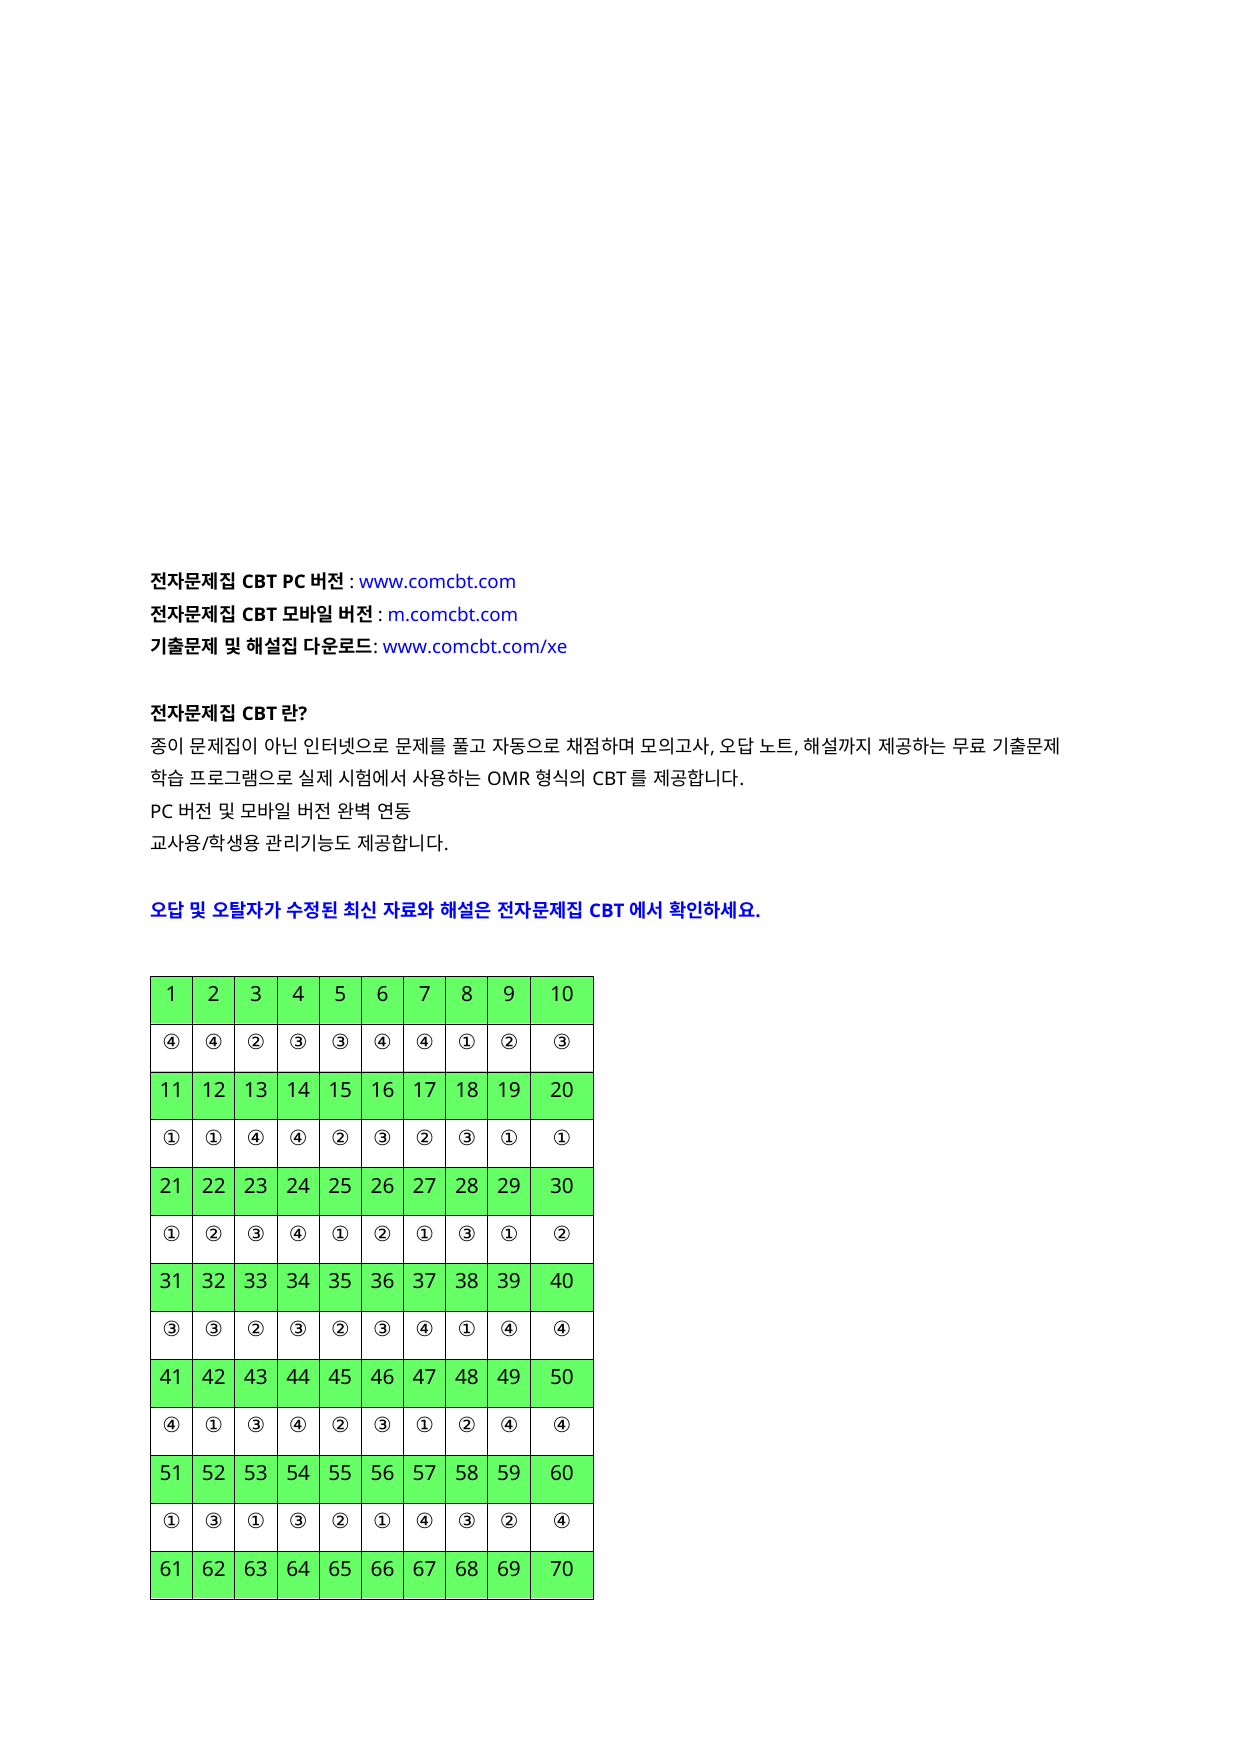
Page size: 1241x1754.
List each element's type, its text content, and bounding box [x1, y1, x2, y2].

table_cell ③ [531, 1025, 593, 1071]
table_cell ③ [362, 1120, 403, 1167]
table_cell ③ [446, 1504, 487, 1551]
table_cell ② [320, 1408, 361, 1455]
table_cell 53 [235, 1456, 277, 1503]
table_cell 18 [446, 1073, 487, 1119]
table_cell ① [151, 1216, 192, 1263]
table_cell ④ [235, 1120, 277, 1167]
table_cell ④ [193, 1025, 234, 1071]
table_cell ④ [531, 1408, 593, 1455]
table_cell 47 [404, 1360, 445, 1407]
table_cell 13 [235, 1073, 277, 1119]
table_header 2 [193, 977, 234, 1023]
table_cell ② [320, 1120, 361, 1167]
table_cell ③ [362, 1408, 403, 1455]
table_cell ③ [193, 1312, 234, 1359]
table_cell 16 [362, 1073, 403, 1119]
table_cell 17 [404, 1073, 445, 1119]
table_cell ④ [278, 1120, 319, 1167]
table_cell ① [404, 1408, 445, 1455]
table_cell 14 [278, 1073, 319, 1119]
table_header 5 [320, 977, 361, 1023]
table_cell 25 [320, 1168, 361, 1215]
table_cell 59 [488, 1456, 530, 1503]
table_cell 24 [278, 1168, 319, 1215]
table_cell ① [446, 1312, 487, 1359]
table_cell ① [531, 1120, 593, 1167]
table_cell ① [151, 1120, 192, 1167]
table_cell 36 [362, 1264, 403, 1311]
table_cell 44 [278, 1360, 319, 1407]
table_cell 11 [151, 1073, 192, 1119]
table_cell 22 [193, 1168, 234, 1215]
table_cell ③ [278, 1025, 319, 1071]
table_cell 56 [362, 1456, 403, 1503]
table_cell ④ [404, 1312, 445, 1359]
table_cell ④ [531, 1312, 593, 1359]
table_cell 26 [362, 1168, 403, 1215]
table_cell 58 [446, 1456, 487, 1503]
table_cell 67 [404, 1552, 445, 1598]
table_cell ② [488, 1025, 530, 1071]
table_header 1 [151, 977, 192, 1023]
table_cell 21 [151, 1168, 192, 1215]
table_cell ③ [278, 1504, 319, 1551]
table_cell ① [320, 1216, 361, 1263]
table_cell 52 [193, 1456, 234, 1503]
table_cell ① [151, 1504, 192, 1551]
table_cell 48 [446, 1360, 487, 1407]
table_cell ① [488, 1120, 530, 1167]
table_cell 28 [446, 1168, 487, 1215]
table_cell 27 [404, 1168, 445, 1215]
table_cell 40 [531, 1264, 593, 1311]
table_cell 69 [488, 1552, 530, 1598]
table_cell ① [193, 1408, 234, 1455]
table_cell ① [362, 1504, 403, 1551]
table_cell 20 [531, 1073, 593, 1119]
table_header 7 [404, 977, 445, 1023]
table_cell ③ [362, 1312, 403, 1359]
table_cell ① [235, 1504, 277, 1551]
table_cell ② [531, 1216, 593, 1263]
table_cell ④ [362, 1025, 403, 1071]
table_cell 30 [531, 1168, 593, 1215]
table_cell 31 [151, 1264, 192, 1311]
table_cell 57 [404, 1456, 445, 1503]
table_cell ④ [404, 1504, 445, 1551]
table_cell ③ [446, 1120, 487, 1167]
table_cell ① [193, 1120, 234, 1167]
table_cell 38 [446, 1264, 487, 1311]
table_cell ③ [235, 1216, 277, 1263]
table_cell ① [488, 1216, 530, 1263]
table_cell ④ [278, 1216, 319, 1263]
table_cell 43 [235, 1360, 277, 1407]
table_cell ④ [404, 1025, 445, 1071]
table_cell ② [362, 1216, 403, 1263]
table_cell ② [404, 1120, 445, 1167]
table_cell 23 [235, 1168, 277, 1215]
table_cell 15 [320, 1073, 361, 1119]
table_cell ② [320, 1504, 361, 1551]
table_cell 12 [193, 1073, 234, 1119]
table_cell ③ [446, 1216, 487, 1263]
table_cell 19 [488, 1073, 530, 1119]
table_cell 62 [193, 1552, 234, 1598]
table_cell 49 [488, 1360, 530, 1407]
table_cell 66 [362, 1552, 403, 1598]
table_cell ③ [193, 1504, 234, 1551]
table_cell ③ [278, 1312, 319, 1359]
table_cell ① [446, 1025, 487, 1071]
table_cell ④ [151, 1408, 192, 1455]
table_cell 42 [193, 1360, 234, 1407]
table_cell 41 [151, 1360, 192, 1407]
table_cell ② [193, 1216, 234, 1263]
table_cell 68 [446, 1552, 487, 1598]
table_cell 63 [235, 1552, 277, 1598]
table_cell 34 [278, 1264, 319, 1311]
table_cell 33 [235, 1264, 277, 1311]
table_cell 45 [320, 1360, 361, 1407]
table_cell ③ [151, 1312, 192, 1359]
table_cell 32 [193, 1264, 234, 1311]
table_cell ④ [278, 1408, 319, 1455]
table_header 4 [278, 977, 319, 1023]
table_header 6 [362, 977, 403, 1023]
table_cell ② [446, 1408, 487, 1455]
table_cell ① [404, 1216, 445, 1263]
table_cell 54 [278, 1456, 319, 1503]
table_cell 46 [362, 1360, 403, 1407]
table_cell ② [235, 1312, 277, 1359]
table_cell 70 [531, 1552, 593, 1598]
text 전자문제집 CBT PC 버전 : www.comcbt.com 전자문제집 CBT 모바일 버전 : m.comcbt.com 기출문제 및 해설집 다운로드: www.comcbt.com/xe 전자문제집 CBT란? 종이 문제집이 아닌 인터넷으로 문제를 풀고 자동으로 채점하며 모의고사, 오답 노트, 해설까지 제공하는 무료 기출문제 학습 프로그램으로 실제 시험에서 사용하는 OMR 형식의 CBT를 제공합니다. PC 버전 및 모바일 버전 완벽 연동 교사용/학생용 관리기능도 제공합니다. 오답 및 오탈자가 수정된 최신 자료와 해설은 전자문제집 CBT 에서 확인하세요. [150, 567, 1090, 923]
table_cell ④ [531, 1504, 593, 1551]
table_cell ④ [488, 1408, 530, 1455]
table_cell ③ [320, 1025, 361, 1071]
table_cell ③ [235, 1408, 277, 1455]
table_cell 55 [320, 1456, 361, 1503]
table_header 9 [488, 977, 530, 1023]
table_cell ④ [488, 1312, 530, 1359]
table_cell ② [320, 1312, 361, 1359]
table_cell ② [488, 1504, 530, 1551]
table_cell 65 [320, 1552, 361, 1598]
table_cell ② [235, 1025, 277, 1071]
table_cell 29 [488, 1168, 530, 1215]
table_cell 60 [531, 1456, 593, 1503]
table_header 8 [446, 977, 487, 1023]
table_cell 37 [404, 1264, 445, 1311]
table_cell ④ [151, 1025, 192, 1071]
table_cell 51 [151, 1456, 192, 1503]
table_cell 61 [151, 1552, 192, 1598]
table_cell 64 [278, 1552, 319, 1598]
table_header 10 [531, 977, 593, 1023]
table_header 3 [235, 977, 277, 1023]
table_cell 35 [320, 1264, 361, 1311]
table_cell 39 [488, 1264, 530, 1311]
table_cell 50 [531, 1360, 593, 1407]
